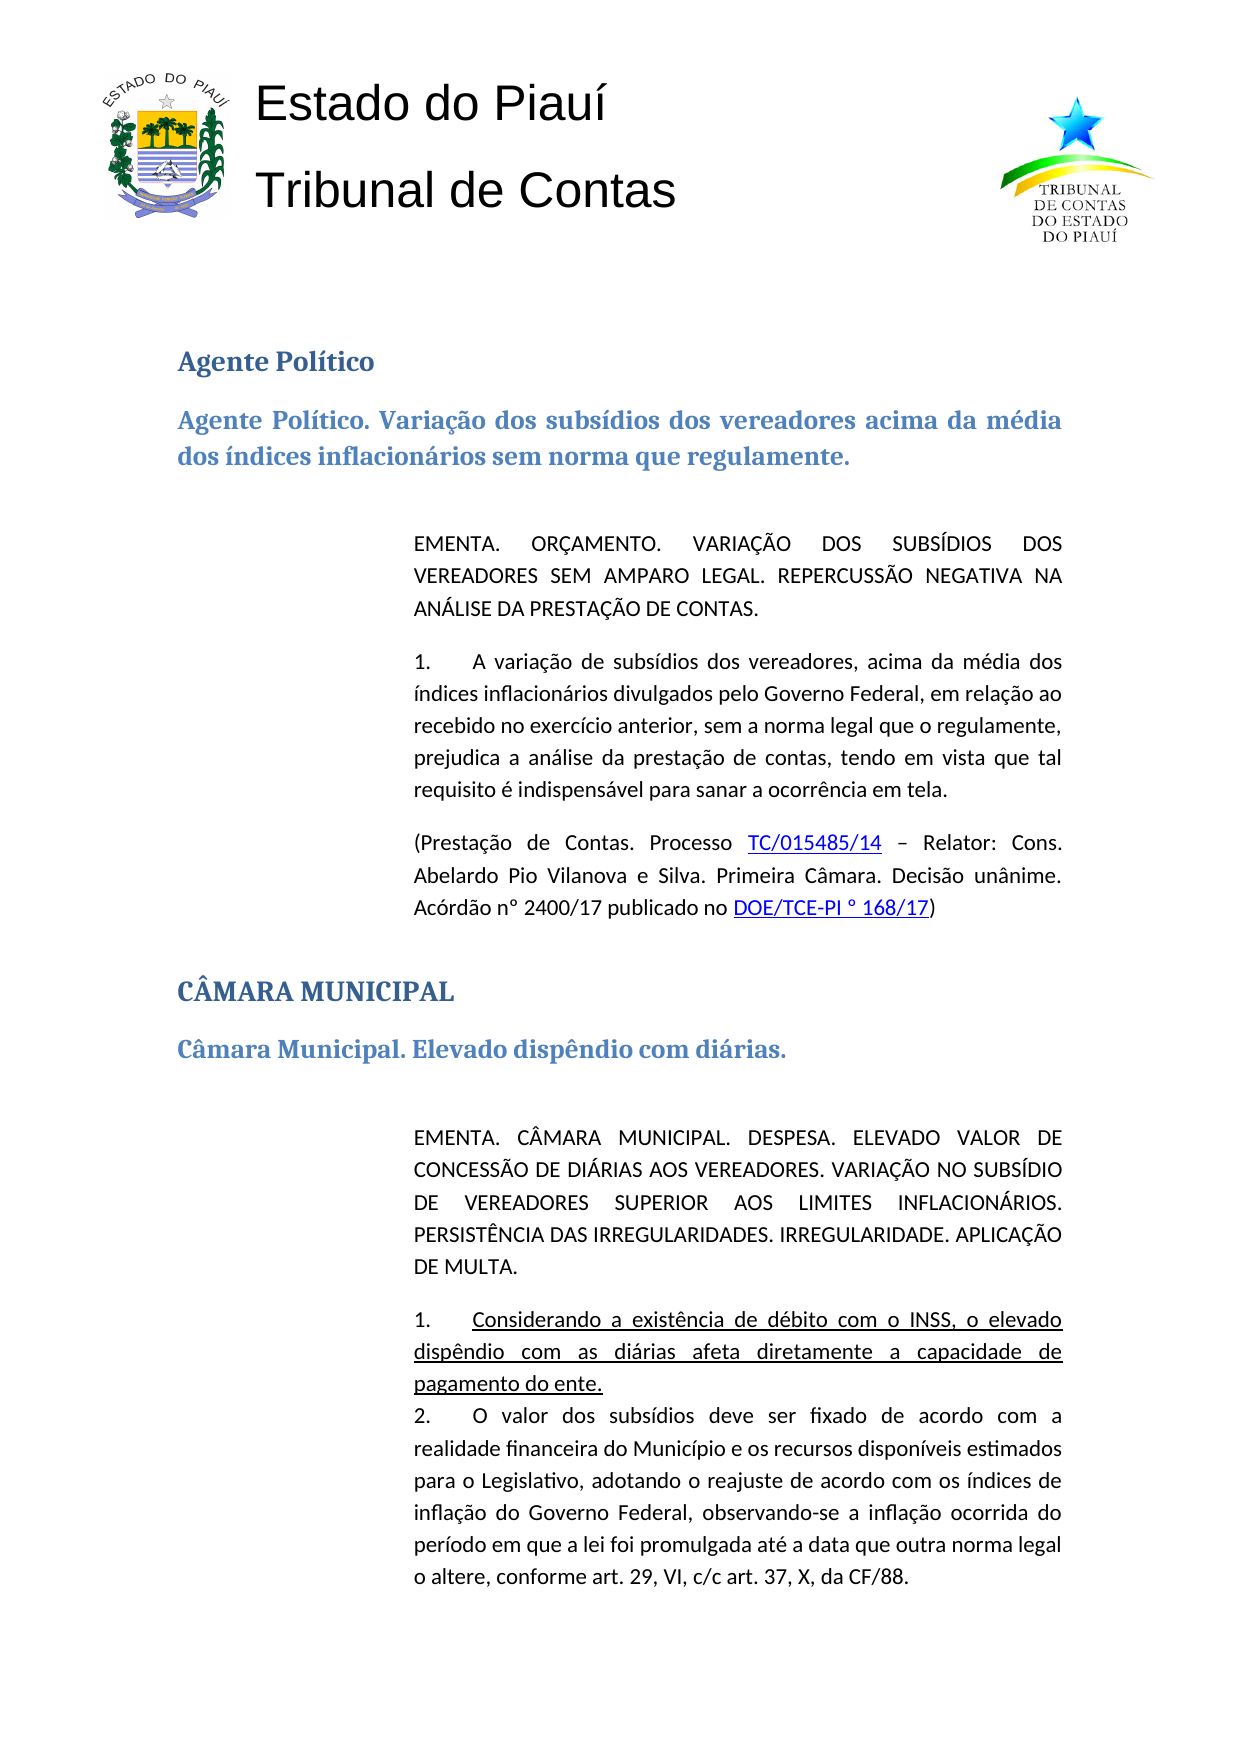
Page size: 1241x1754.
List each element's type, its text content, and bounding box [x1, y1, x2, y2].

text (Prestação de Contas. Processo TC/015485/14 – Relator: Cons. Abelardo Pio Vilanova e Silva. Primeira Câmara. Decisão unânime. Acórdão nº 2400/17 publicado no DOE/TCE-PI º 168/17) [413, 828, 1063, 921]
text EMENTA. ORÇAMENTO. VARIAÇÃO DOS SUBSÍDIOS DOS VEREADORES SEM AMPARO LEGAL. REPERCUSSÃO NEGATIVA NA ANÁLISE DA PRESTAÇÃO DE CONTAS. [413, 529, 1063, 622]
list Considerando a existência de débito com o INSS, o elevado dispêndio com as diárias afeta diretamente a capacidade de pagamento do ente. [413, 1305, 1063, 1361]
list A variação de subsídios dos vereadores, acima da média dos índices inflacionários divulgados pelo Governo Federal, em relação ao recebido no exercício anterior, sem a norma legal que o regulamente, prejudica a análise da prestação de contas, tendo em vista que tal requisito é indispensável para sanar a ocorrência em tela. [413, 647, 1063, 803]
list O valor dos subsídios deve ser fixado de acordo com a realidade financeira do Município e os recursos disponíveis estimados para o Legislativo, adotando o reajuste de acordo com os índices de inflação do Governo Federal, observando-se a inflação ocorrida do período em que a lei foi promulgada até a data que outra norma legal o altere, conforme art. 29, VI, c/c art. 37, X, da CF/88. [413, 1402, 1063, 1591]
picture [1000, 96, 1155, 245]
subtitle Câmara Municipal. Elevado dispêndio com diárias. [177, 1034, 1063, 1066]
picture [102, 73, 230, 218]
list Considerando a existência de débito com o INSS, o elevado dispêndio com as diárias afeta diretamente a capacidade de pagamento do ente. [413, 1362, 1063, 1397]
text EMENTA. CÂMARA MUNICIPAL. DESPESA. ELEVADO VALOR DE CONCESSÃO DE DIÁRIAS AOS VEREADORES. VARIAÇÃO NO SUBSÍDIO DE VEREADORES SUPERIOR AOS LIMITES INFLACIONÁRIOS. PERSISTÊNCIA DAS IRREGULARIDADES. IRREGULARIDADE. APLICAÇÃO DE MULTA. [413, 1123, 1063, 1280]
subtitle CÂMARA MUNICIPAL [177, 975, 1063, 1009]
subtitle Agente Político [177, 346, 1063, 379]
subtitle Agente Político. Variação dos subsídios dos vereadores acima da média dos índices inflacionários sem norma que regulamente. [177, 405, 1063, 472]
